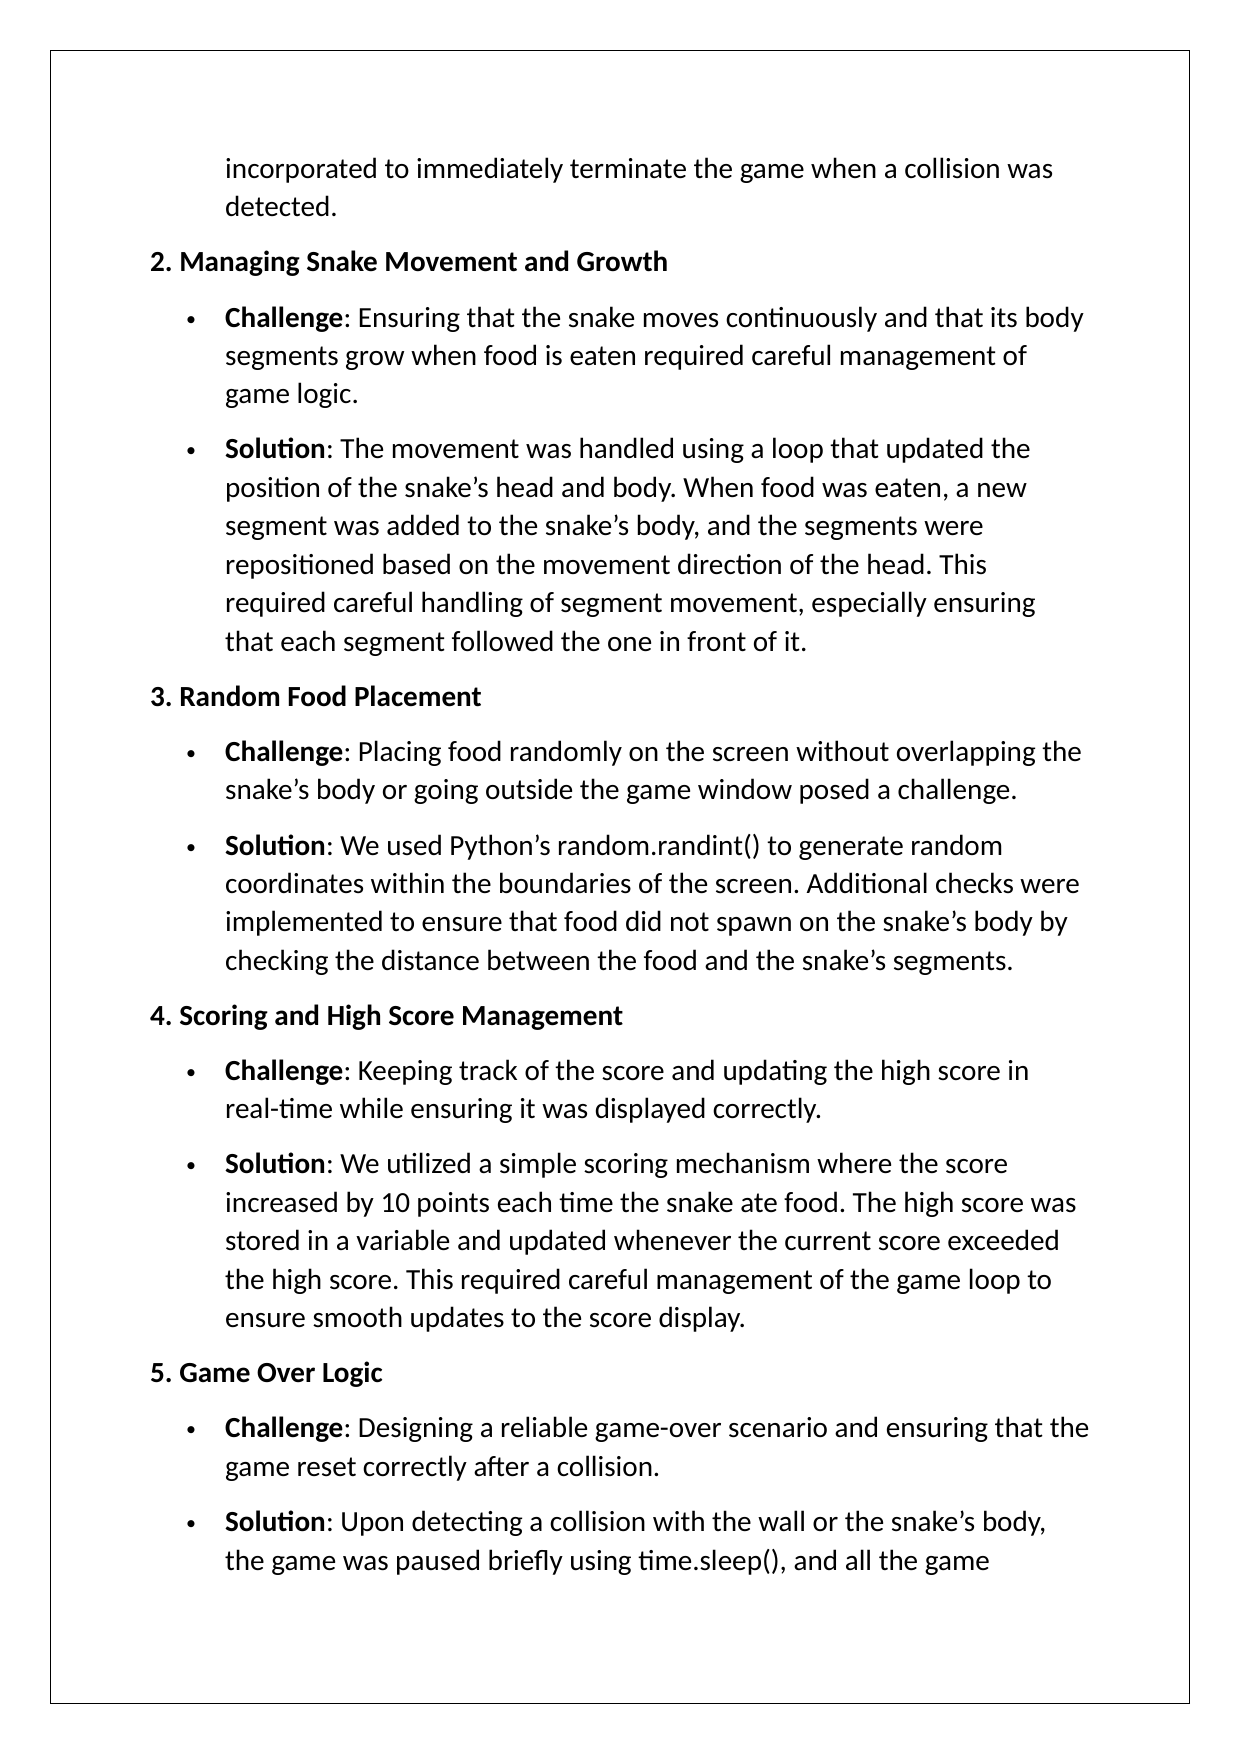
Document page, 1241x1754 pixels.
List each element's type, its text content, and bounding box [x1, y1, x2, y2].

text 4. Scoring and High Score Management [150, 997, 1090, 1033]
text 2. Managing Snake Movement and Growth [150, 243, 1090, 279]
text 3. Random Food Placement [150, 678, 1090, 713]
list Solution: The movement was handled using a loop that updated the position of the snake’s head and body. When food was eaten, a new segment was added to the snake’s body, and the segments were repositioned based on the movement direction of the head. This required careful handling of segment movement, especially ensuring that each segment followed the one in front of it. [187, 431, 1090, 658]
list Solution: We used Python’s random.randint() to generate random coordinates within the boundaries of the screen. Additional checks were implemented to ensure that food did not spawn on the snake’s body by checking the distance between the food and the snake’s segments. [187, 827, 1090, 977]
list Challenge: Placing food randomly on the screen without overlapping the snake’s body or going outside the game window posed a challenge. [187, 733, 1090, 807]
list Challenge: Keeping track of the score and updating the high score in real-time while ensuring it was displayed correctly. [187, 1052, 1090, 1126]
list Challenge: Designing a reliable game-over scenario and ensuring that the game reset correctly after a collision. [187, 1409, 1090, 1484]
text 5. Game Over Logic [150, 1354, 1090, 1390]
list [187, 1503, 1090, 1577]
list Solution: We utilized a simple scoring mechanism where the score increased by 10 points each time the snake ate food. The high score was stored in a variable and updated whenever the current score exceeded the high score. This required careful management of the game loop to ensure smooth updates to the score display. [187, 1146, 1090, 1335]
list Challenge: Ensuring that the snake moves continuously and that its body segments grow when food is eaten required careful management of game logic. [187, 299, 1090, 411]
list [187, 150, 1090, 224]
